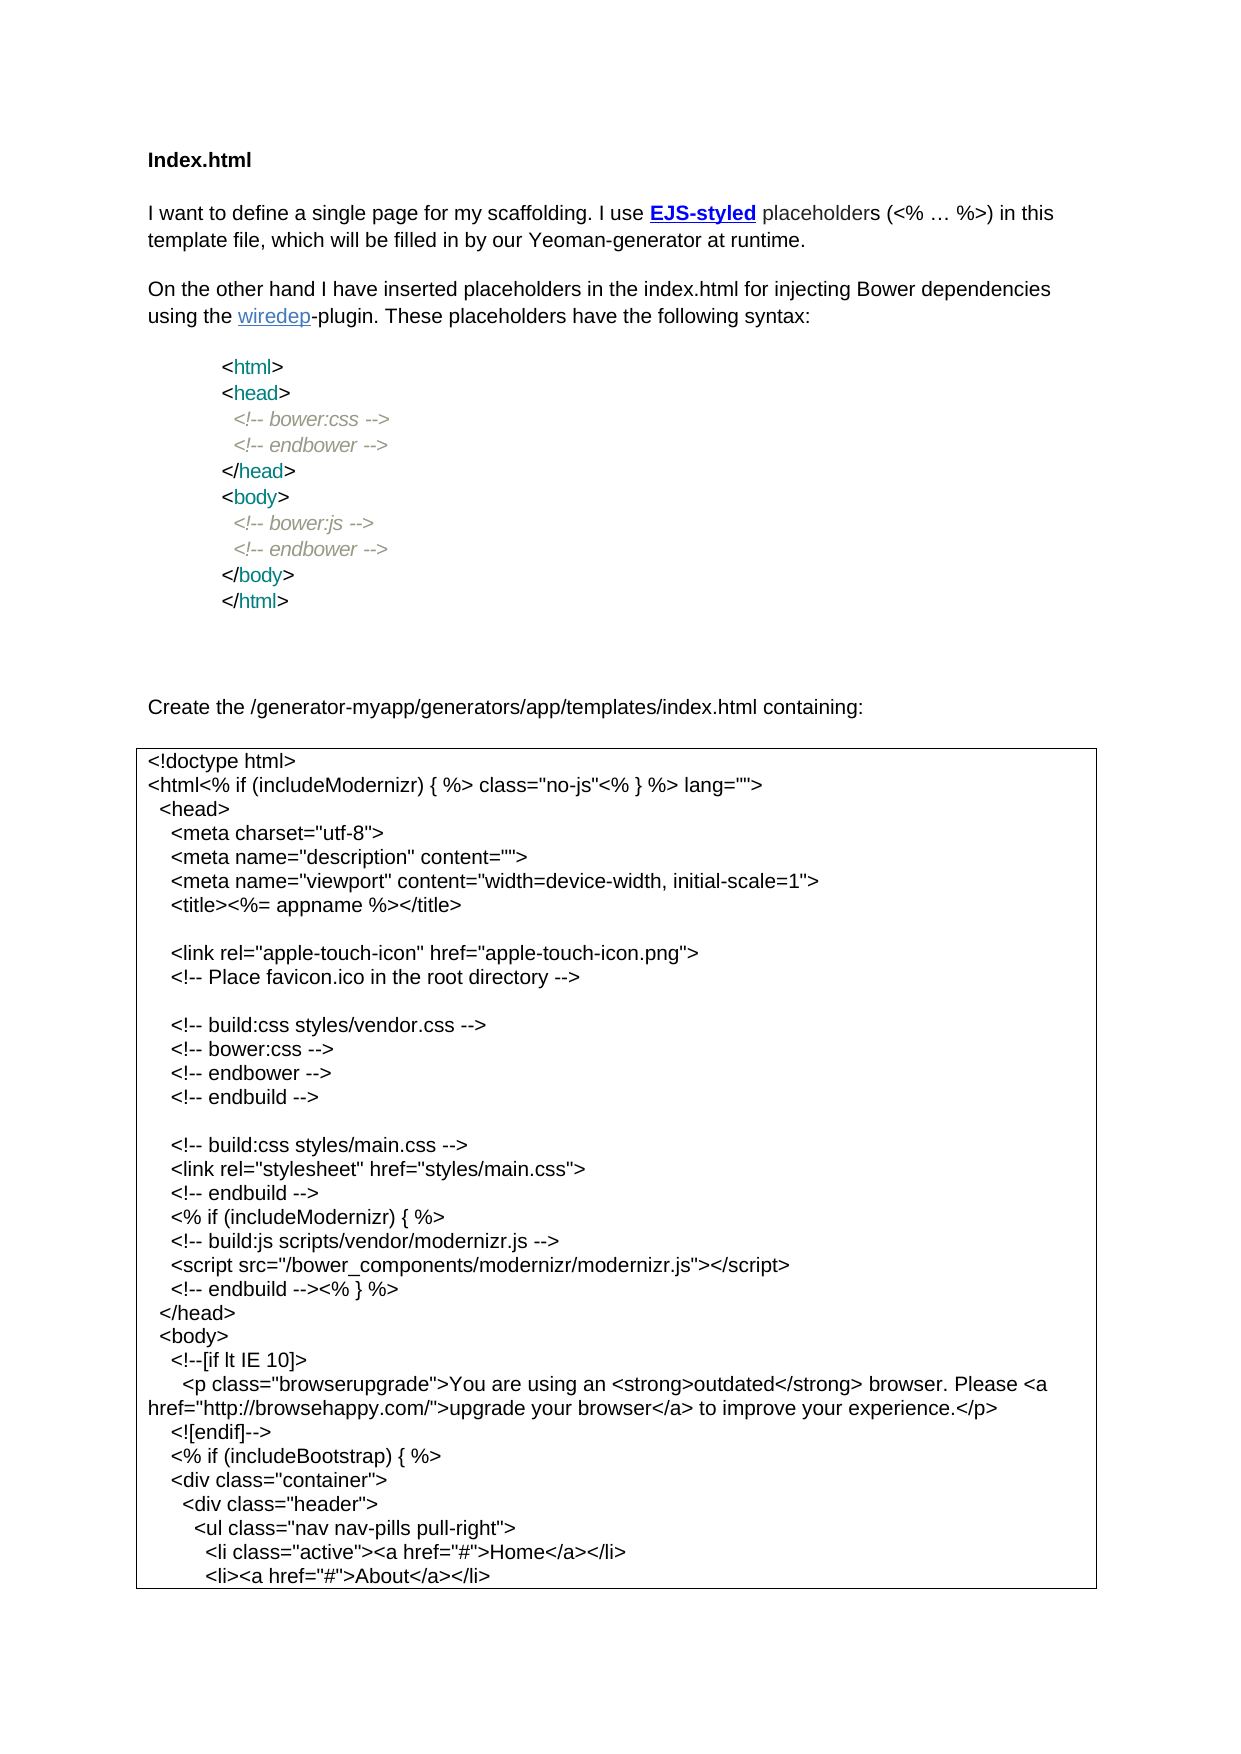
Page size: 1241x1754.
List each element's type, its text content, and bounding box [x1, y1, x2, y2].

text <!-- bower:css --> [221, 404, 1093, 431]
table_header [137, 749, 1096, 1588]
subtitle Create the /generator-myapp/generators/app/templates/index.html containing: [148, 695, 1093, 719]
text <html> [221, 352, 1093, 378]
text </body> [221, 561, 1093, 587]
text <!-- endbower --> [221, 431, 1093, 457]
text I want to define a single page for my scaffolding. I use EJS-styled placeholders (<% … %>) in this template file, which will be filled in by our Yeoman-generator at runtime. [148, 201, 1093, 252]
text <body> [221, 483, 1093, 509]
text <!-- bower:js --> [221, 509, 1093, 535]
text </html> [221, 587, 1093, 613]
text <!-- endbower --> [221, 535, 1093, 561]
text On the other hand I have inserted placeholders in the index.html for injecting Bower dependencies using the wiredep-plugin. These placeholders have the following syntax: [148, 277, 1093, 328]
subtitle Index.html [148, 148, 1093, 172]
text <head> [221, 378, 1093, 404]
text </head> [221, 457, 1093, 483]
